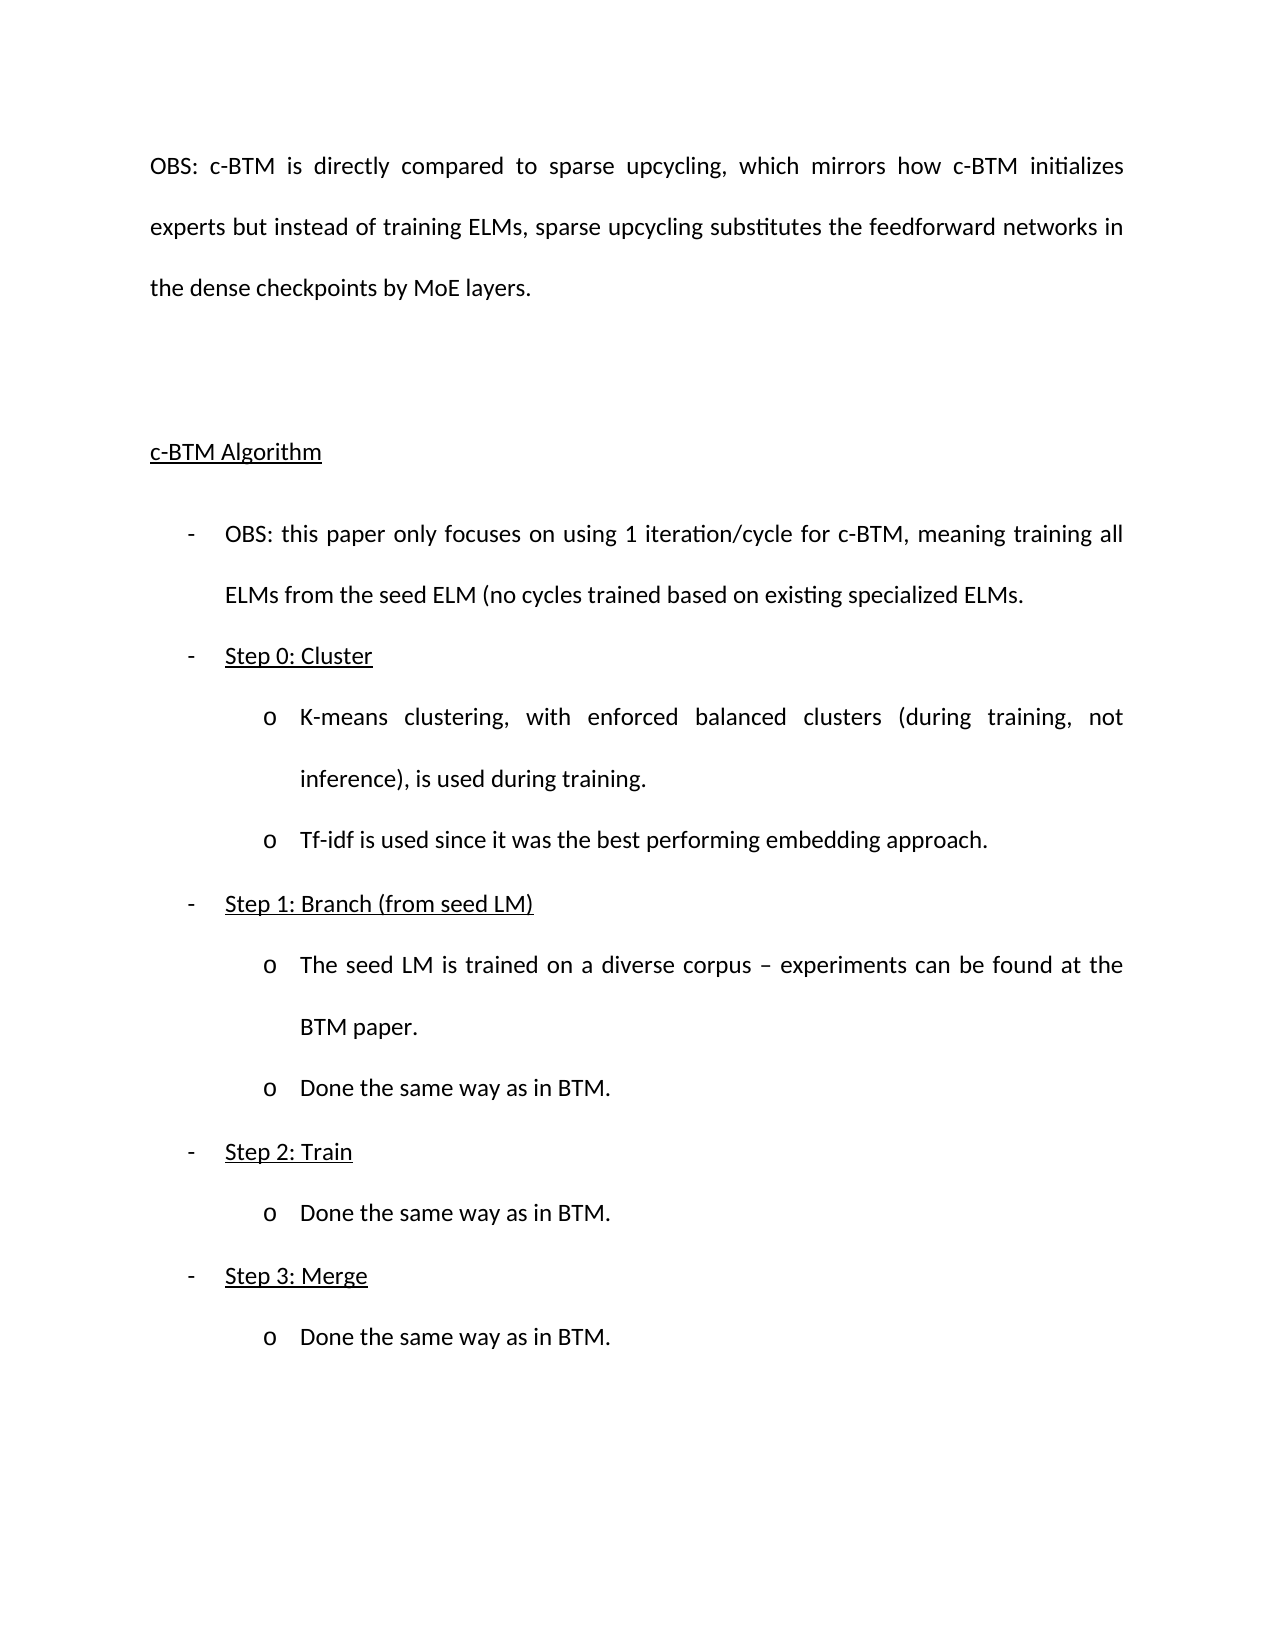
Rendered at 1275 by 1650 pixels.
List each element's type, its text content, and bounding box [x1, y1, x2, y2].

list Tf-idf is used since it was the best performing embedding approach. [262, 824, 1125, 856]
list Step 3: Merge [187, 1260, 1125, 1291]
list Step 1: Branch (from seed LM) [187, 888, 1125, 918]
text OBS: c-BTM is directly compared to sparse upcycling, which mirrors how c-BTM initializes experts but instead of training ELMs, sparse upcycling substitutes the feedforward networks in the dense checkpoints by MoE layers. [150, 150, 1125, 303]
list Step 2: Train [187, 1136, 1125, 1166]
list Done the same way as in BTM. [262, 1321, 1125, 1353]
list OBS: this paper only focuses on using 1 iteration/cycle for c-BTM, meaning training all ELMs from the seed ELM (no cycles trained based on existing specialized ELMs. [187, 518, 1125, 609]
list K-means clustering, with enforced balanced clusters (during training, not inference), is used during training. [262, 701, 1125, 794]
text c-BTM Algorithm [150, 436, 1125, 466]
list Step 0: Cluster [187, 640, 1125, 670]
list Done the same way as in BTM. [262, 1072, 1125, 1104]
list The seed LM is trained on a diverse corpus – experiments can be found at the BTM paper. [262, 949, 1125, 1042]
list Done the same way as in BTM. [262, 1197, 1125, 1228]
